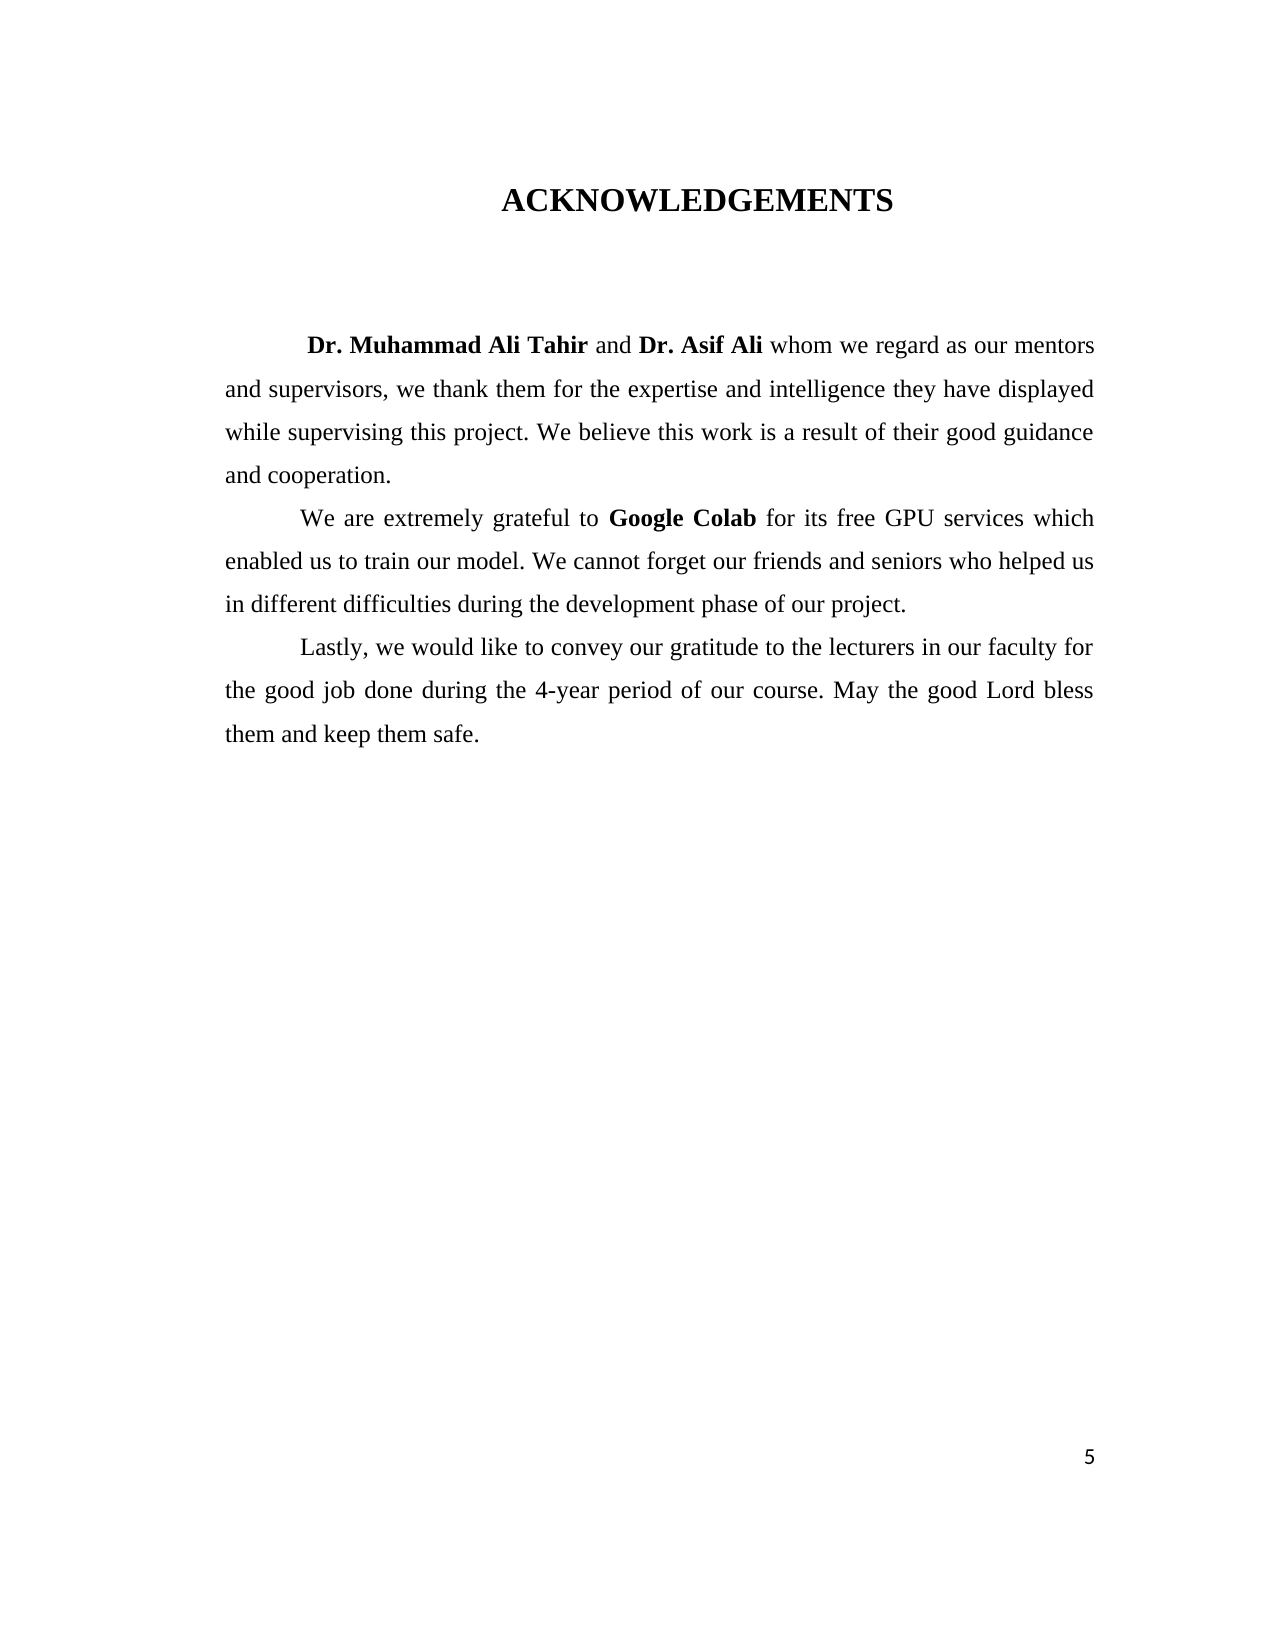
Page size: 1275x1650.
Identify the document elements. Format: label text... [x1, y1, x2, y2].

text ACKNOWLEDGEMENTS [225, 180, 1095, 218]
text Dr. Muhammad Ali Tahir and Dr. Asif Ali whom we regard as our mentors and supervisors, we thank them for the expertise and intelligence they have displayed while supervising this project. We believe this work is a result of their good guidance and cooperation. [225, 331, 1095, 489]
text We are extremely grateful to Google Colab for its free GPU services which enabled us to train our model. We cannot forget our friends and seniors who helped us in different difficulties during the development phase of our project. [225, 503, 1095, 618]
text Lastly, we would like to convey our gratitude to the lecturers in our faculty for the good job done during the 4-year period of our course. May the good Lord bless them and keep them safe. [225, 632, 1095, 747]
